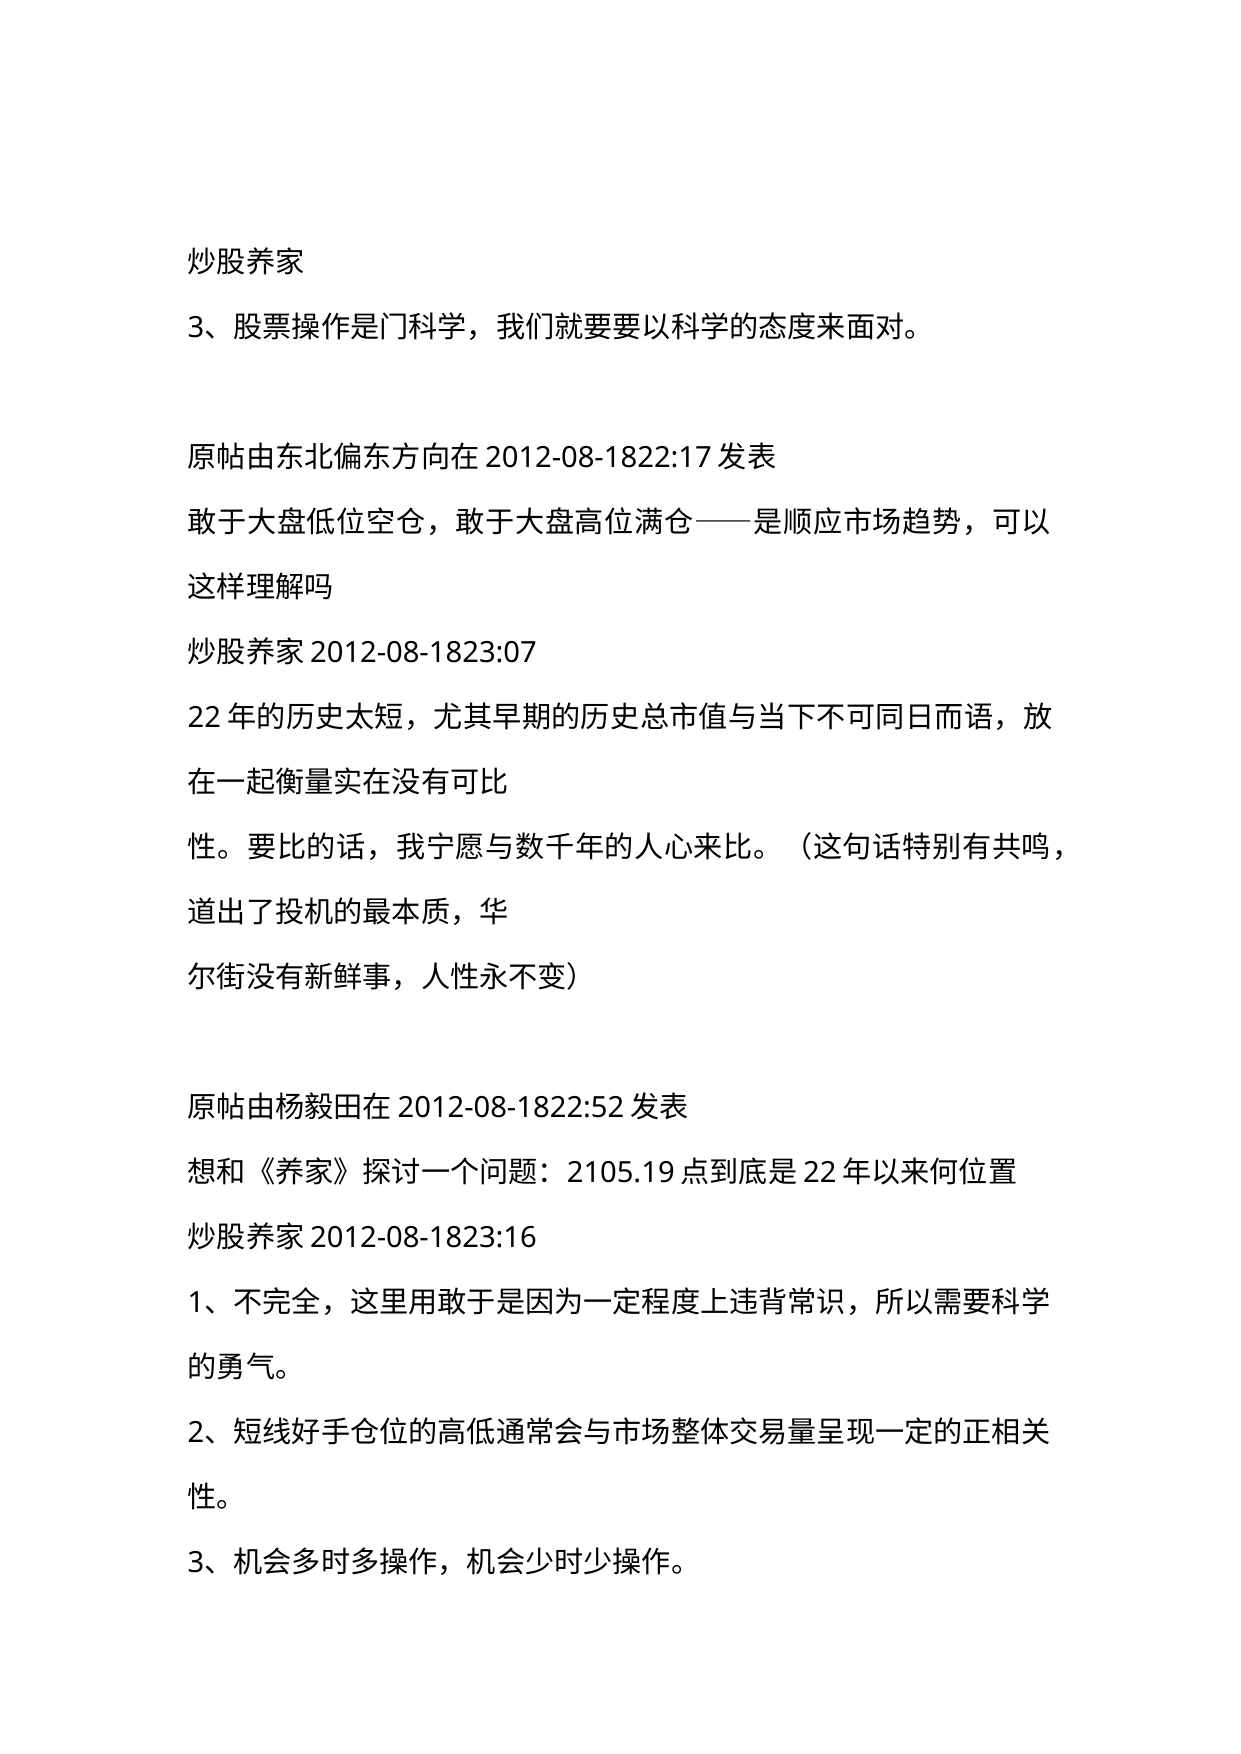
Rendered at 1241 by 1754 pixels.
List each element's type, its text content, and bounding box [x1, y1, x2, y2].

text 1、不完全，这里用敢于是因为一定程度上违背常识，所以需要科学的勇气。 [187, 1267, 1053, 1397]
text 尔街没有新鲜事，人性永不变） [187, 942, 1053, 1007]
text 敢于大盘低位空仓，敢于大盘高位满仓——是顺应市场趋势，可以这样理解吗 [187, 487, 1053, 617]
text 炒股养家2012-08-1823:07 [187, 617, 1053, 682]
text 炒股养家2012-08-1823:16 [187, 1202, 1053, 1267]
text 性。要比的话，我宁愿与数千年的人心来比。（这句话特别有共鸣，道出了投机的最本质，华 [187, 812, 1053, 942]
text 3、股票操作是门科学，我们就要要以科学的态度来面对。 [187, 292, 1053, 357]
text 想和《养家》探讨一个问题：2105.19点到底是22年以来何位置 [187, 1137, 1053, 1202]
text 原帖由东北偏东方向在2012-08-1822:17发表 [187, 422, 1053, 487]
text 3、机会多时多操作，机会少时少操作。 [187, 1527, 1053, 1592]
text 2、短线好手仓位的高低通常会与市场整体交易量呈现一定的正相关性。 [187, 1397, 1053, 1527]
text 22年的历史太短，尤其早期的历史总市值与当下不可同日而语，放在一起衡量实在没有可比 [187, 682, 1053, 812]
text 原帖由杨毅田在2012-08-1822:52发表 [187, 1072, 1053, 1137]
text 炒股养家 [187, 227, 1053, 292]
